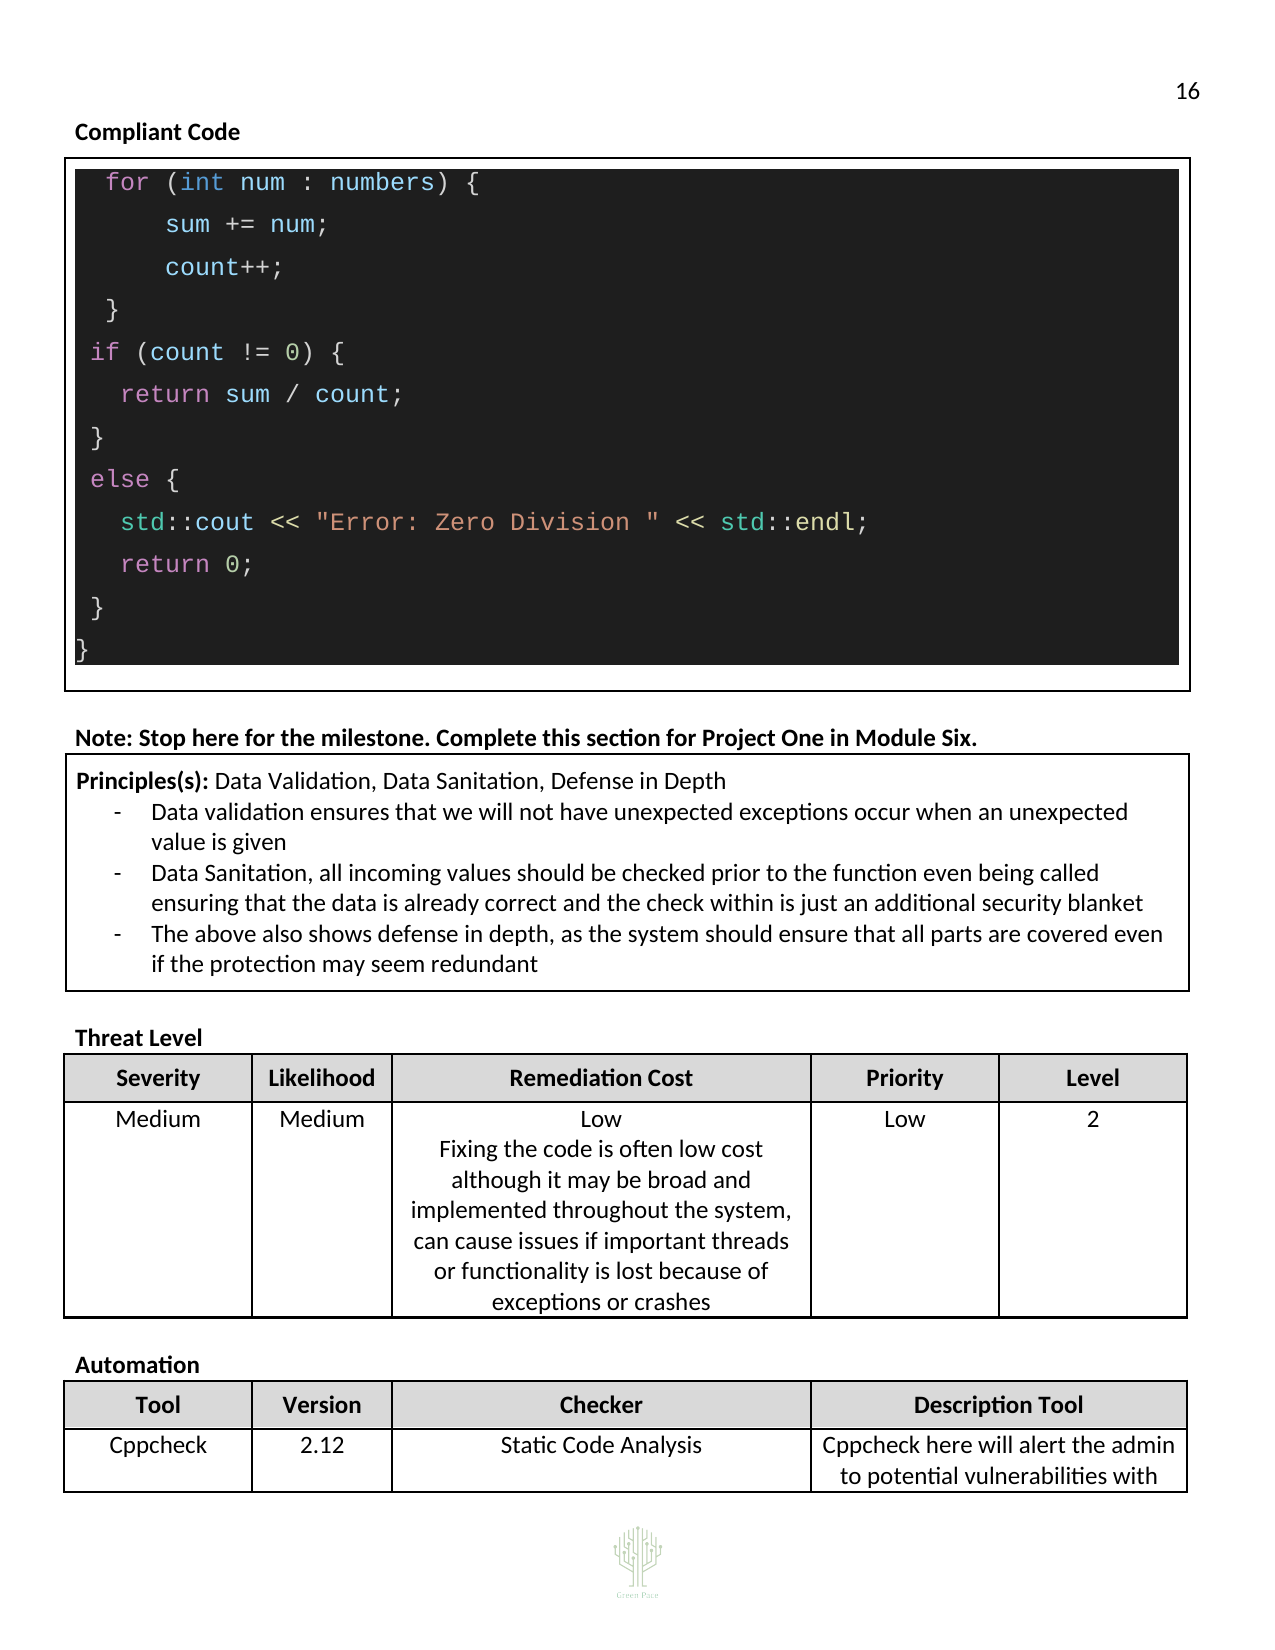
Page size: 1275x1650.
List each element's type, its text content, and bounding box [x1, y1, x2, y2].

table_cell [812, 1430, 1186, 1491]
table_header Priority [812, 1055, 998, 1101]
table_header Description Tool [812, 1382, 1186, 1427]
table_header Version [253, 1382, 391, 1427]
table_header Remediation Cost [393, 1055, 810, 1101]
text Threat Level [75, 1022, 1200, 1053]
text Automation [75, 1349, 1200, 1379]
table_cell 2 [1000, 1103, 1186, 1316]
table_cell Medium [65, 1103, 251, 1316]
table_cell Low [812, 1103, 998, 1316]
table_header Checker [393, 1382, 810, 1427]
table_cell 2.12 [253, 1430, 391, 1491]
table_header Tool [65, 1382, 251, 1427]
table_header Severity [65, 1055, 251, 1101]
table_header Principles(s): Data Validation, Data Sanitation, Defense in Depth Data validation ensures that we will not have unexpected exceptions occur when an unexpected value is given Data Sanitation, all incoming values should be checked prior to the function even being called ensuring that the data is already correct and the check within is just an additional security blanket The above also shows defense in depth, as the system should ensure that all parts are covered even if the protection may seem redundant [67, 755, 1188, 989]
table_cell Static Code Analysis [393, 1430, 810, 1491]
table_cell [66, 159, 1189, 690]
picture [605, 1521, 670, 1606]
table_cell Low Fixing the code is often low cost although it may be broad and implemented throughout the system, can cause issues if important threads or functionality is lost because of exceptions or crashes [393, 1103, 810, 1316]
table_header Compliant Code [65, 106, 1189, 157]
table_header Likelihood [253, 1055, 391, 1101]
table_header Level [1000, 1055, 1186, 1101]
text Note: Stop here for the milestone. Complete this section for Project One in Module Six. [75, 722, 1200, 753]
table_cell Cppcheck [65, 1430, 251, 1491]
table_cell Medium [253, 1103, 391, 1316]
